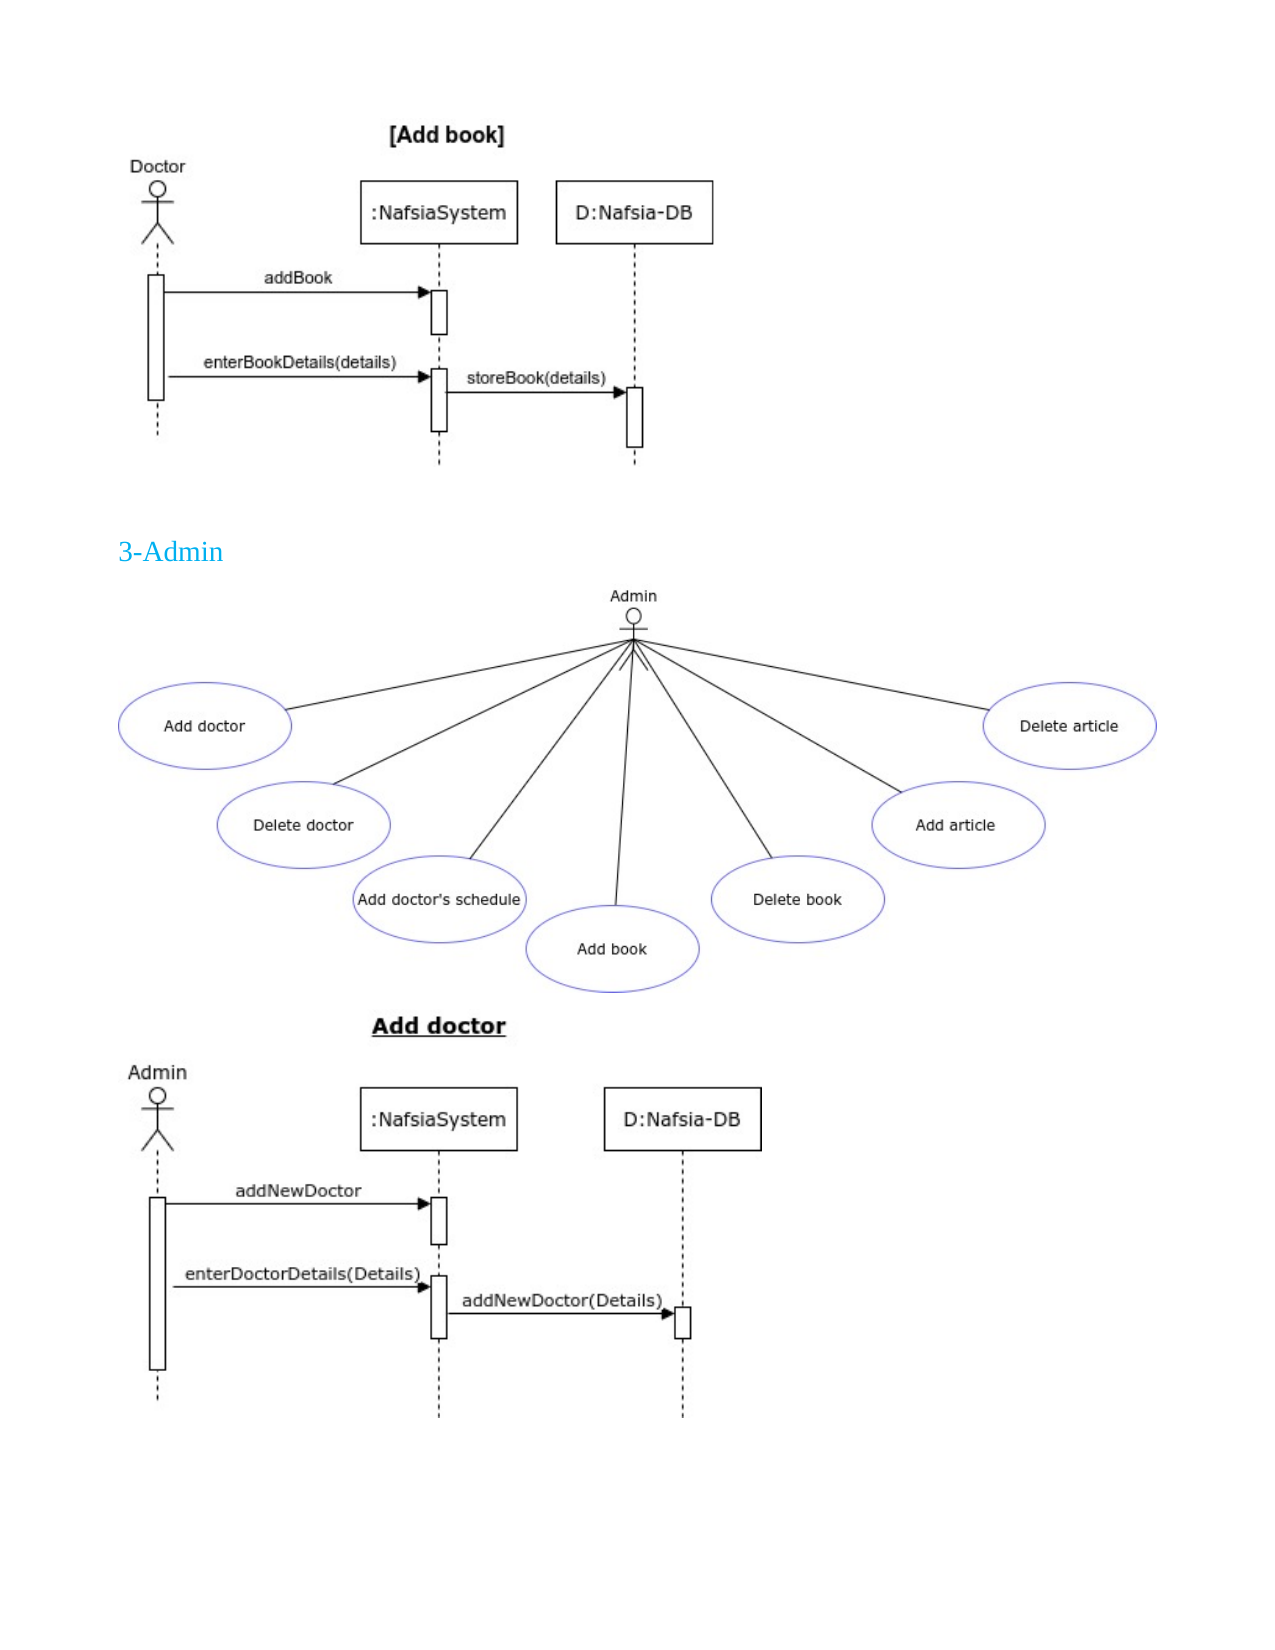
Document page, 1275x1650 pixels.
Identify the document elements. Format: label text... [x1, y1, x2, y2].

picture [118, 1009, 762, 1418]
picture [118, 583, 1157, 993]
picture [118, 118, 714, 467]
text 3-Admin [118, 534, 1157, 567]
